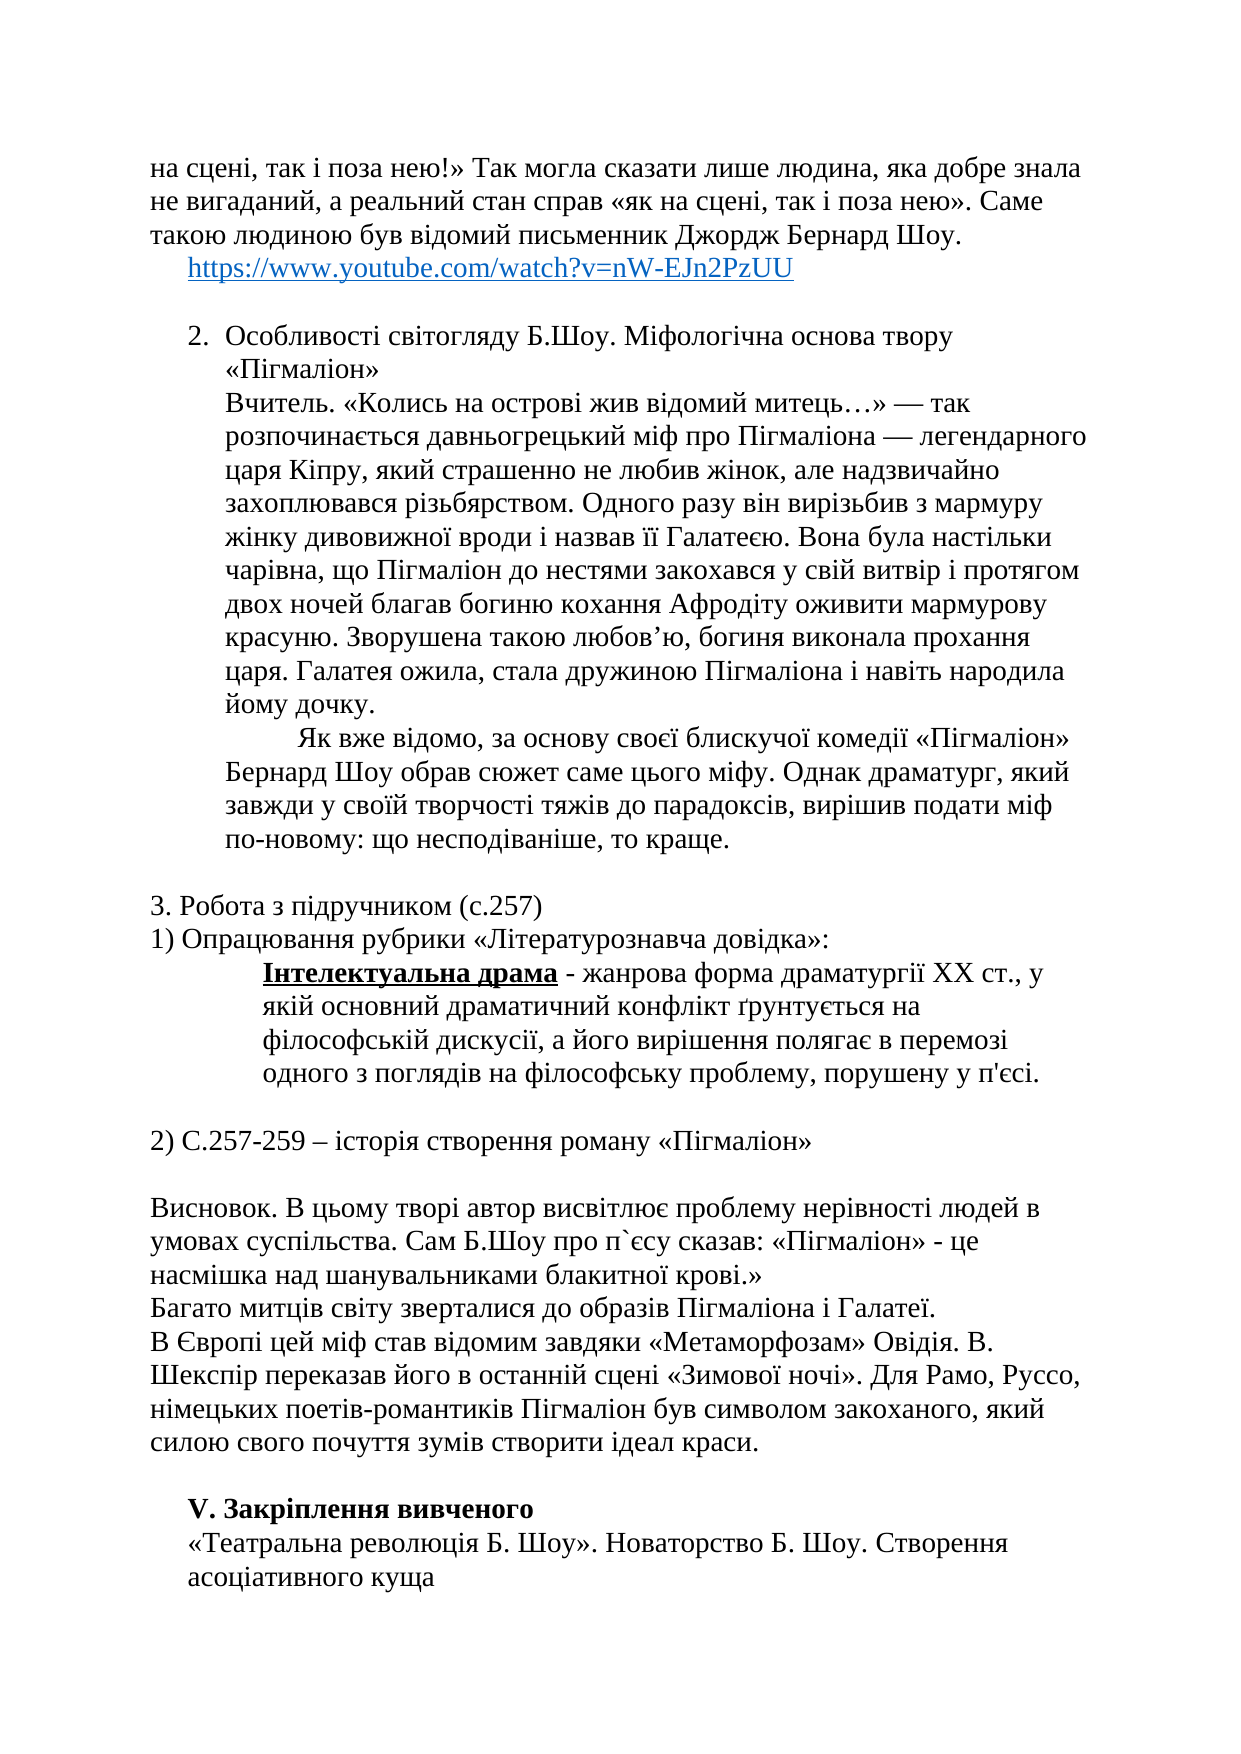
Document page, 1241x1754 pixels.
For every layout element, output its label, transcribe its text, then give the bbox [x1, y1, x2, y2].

text https://www.youtube.com/watch?v=nW-EJn2PzUU [150, 251, 1090, 284]
text Вчитель. «Колись на острові жив відомий митець…» — так розпочинається давньогрецький міф про Пігмаліона — легендарного царя Кіпру, який страшенно не любив жінок, але надзвичайно захоплювався різьбярством. Одного разу він вирізьбив з мармуру жінку дивовижної вроди і назвав її Галатеєю. Вона була настільки чарівна, що Пігмаліон до нестями закохався у свій витвір і протягом двох ночей благав богиню кохання Афродіту оживити мармурову красуню. Зворушена такою любов’ю, богиня виконала прохання царя. Галатея ожила, стала дружиною Пігмаліона і навіть народила йому дочку. [225, 385, 1090, 720]
text Інтелектуальна драма - жанрова форма драматургії XX ст., у якій основний драматичний конфлікт ґрунтується на філософській дискусії, а його вирішення полягає в перемозі одного з поглядів на філософську проблему, порушену у п'єсі. [262, 955, 1090, 1089]
text 1) Опрацювання рубрики «Літературознавча довідка»: [150, 921, 1090, 955]
text 3. Робота з підручником (с.257) [150, 888, 1090, 921]
text Висновок. В цьому творі автор висвітлює проблему нерівності людей в умовах суспільства. Сам Б.Шоу про п`єсу сказав: «Пігмаліон» - це насмішка над шанувальниками блакитної крові.» [150, 1190, 1090, 1290]
text V. Закріплення вивченого [187, 1492, 1090, 1525]
text 2) С.257-259 – історія створення роману «Пігмаліон» [150, 1123, 1090, 1156]
list Особливості світогляду Б.Шоу. Міфологічна основа твору «Пігмаліон» [187, 318, 1090, 385]
text Як вже відомо, за основу своєї блискучої комедії «Пігмаліон» Бернард Шоу обрав сюжет саме цього міфу. Однак драматург, який завжди у своїй творчості тяжів до парадоксів, вирішив подати міф по-новому: що несподіваніше, то краще. [225, 720, 1090, 854]
text Багато митців світу зверталися до образів Пігмаліона і Галатеї. [150, 1290, 1090, 1324]
text «Театральна революція Б. Шоу». Новаторство Б. Шоу. Створення асоціативного куща [187, 1525, 1090, 1592]
text В Європі цей міф став відомим завдяки «Метаморфозам» Овідія. В. Шекспір переказав його в останній сцені «Зимової ночі». Для Рамо, Руссо, німецьких поетів-романтиків Пігмаліон був символом закоханого, який силою свого почуття зумів створити ідеал краси. [150, 1324, 1090, 1458]
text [150, 150, 1090, 251]
